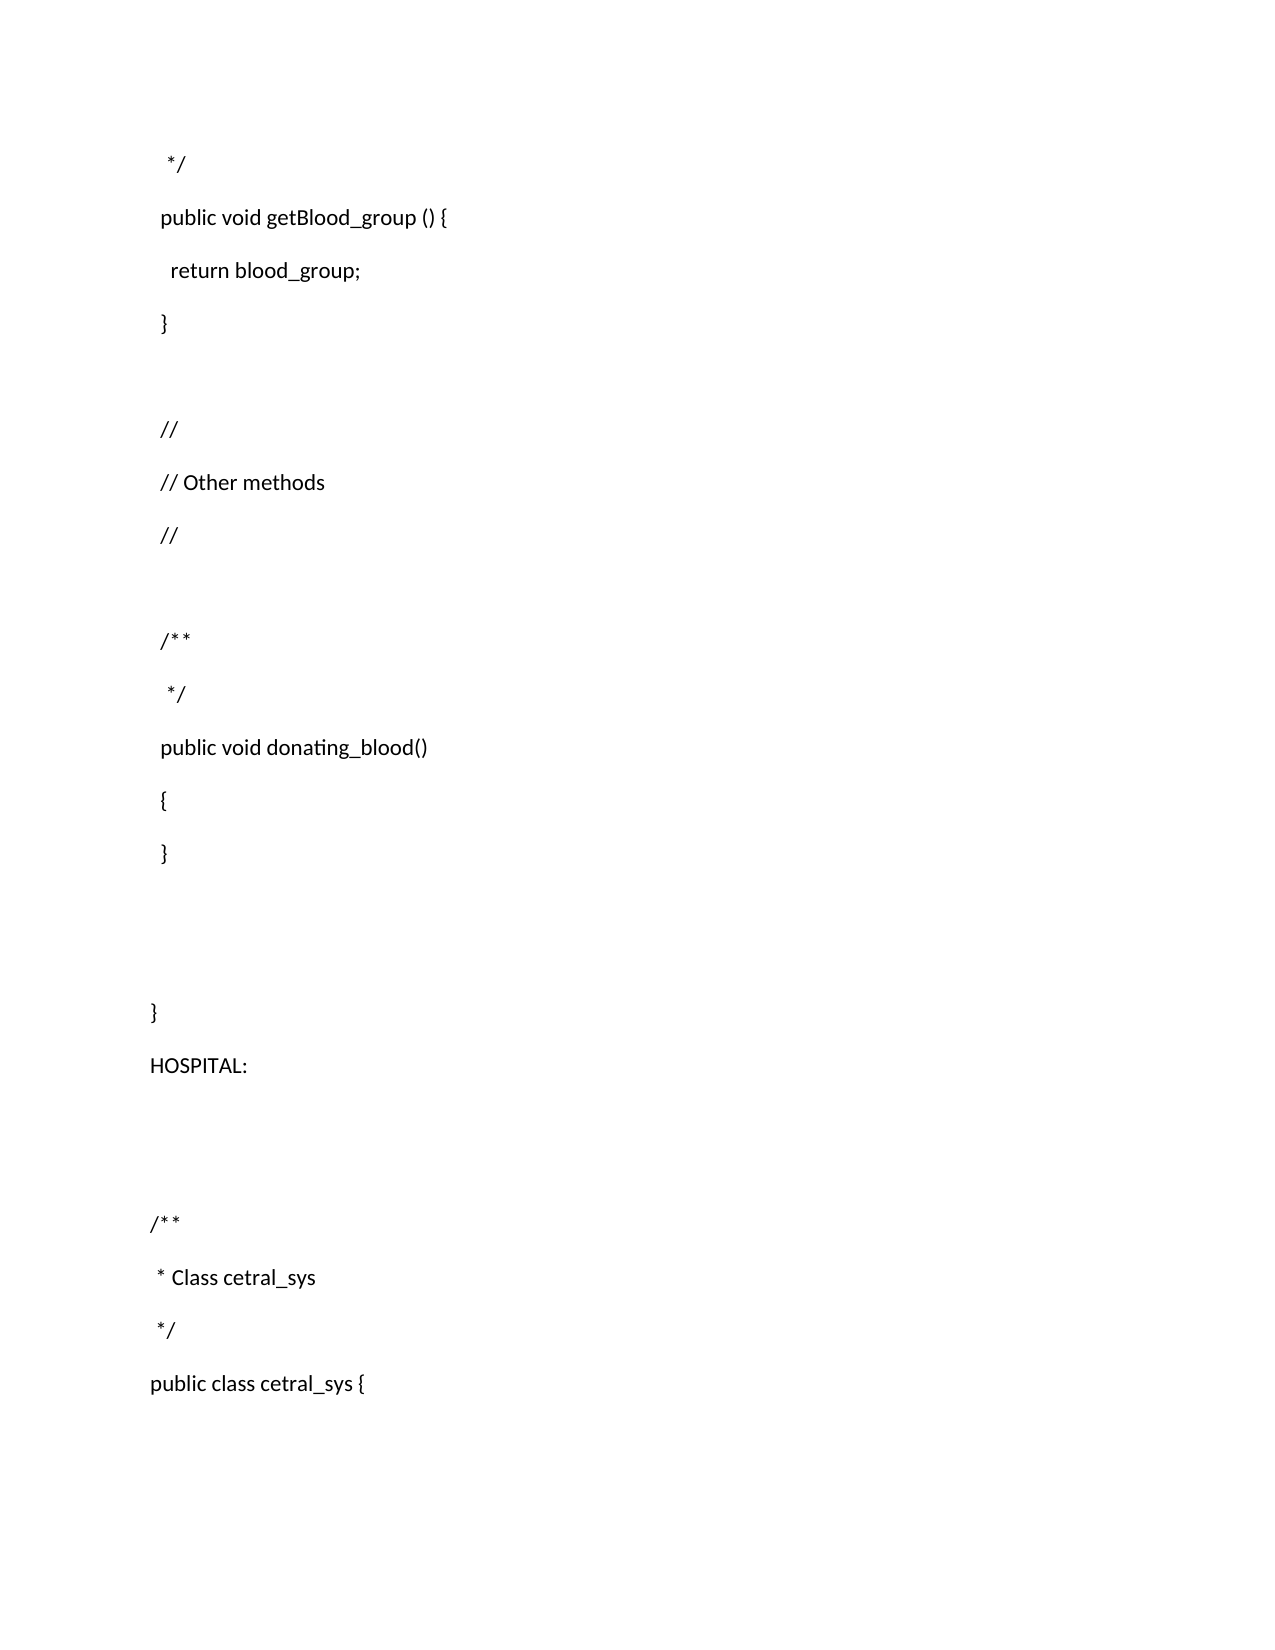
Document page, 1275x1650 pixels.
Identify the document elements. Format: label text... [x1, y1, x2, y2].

text } [150, 839, 1125, 867]
text } [150, 998, 1125, 1026]
text */ [150, 680, 1125, 708]
text public void donating_blood() [150, 733, 1125, 761]
text public void getBlood_group () { [150, 203, 1125, 231]
text HOSPITAL: [150, 1051, 1125, 1079]
text /** [150, 1210, 1125, 1238]
text // [150, 415, 1125, 443]
text // Other methods [150, 468, 1125, 496]
text { [150, 786, 1125, 814]
text } [150, 309, 1125, 337]
text * Class cetral_sys [150, 1263, 1125, 1291]
text // [150, 521, 1125, 549]
text */ [150, 1316, 1125, 1344]
text return blood_group; [150, 256, 1125, 284]
text */ [150, 150, 1125, 178]
text public class cetral_sys { [150, 1369, 1125, 1397]
text /** [150, 627, 1125, 655]
